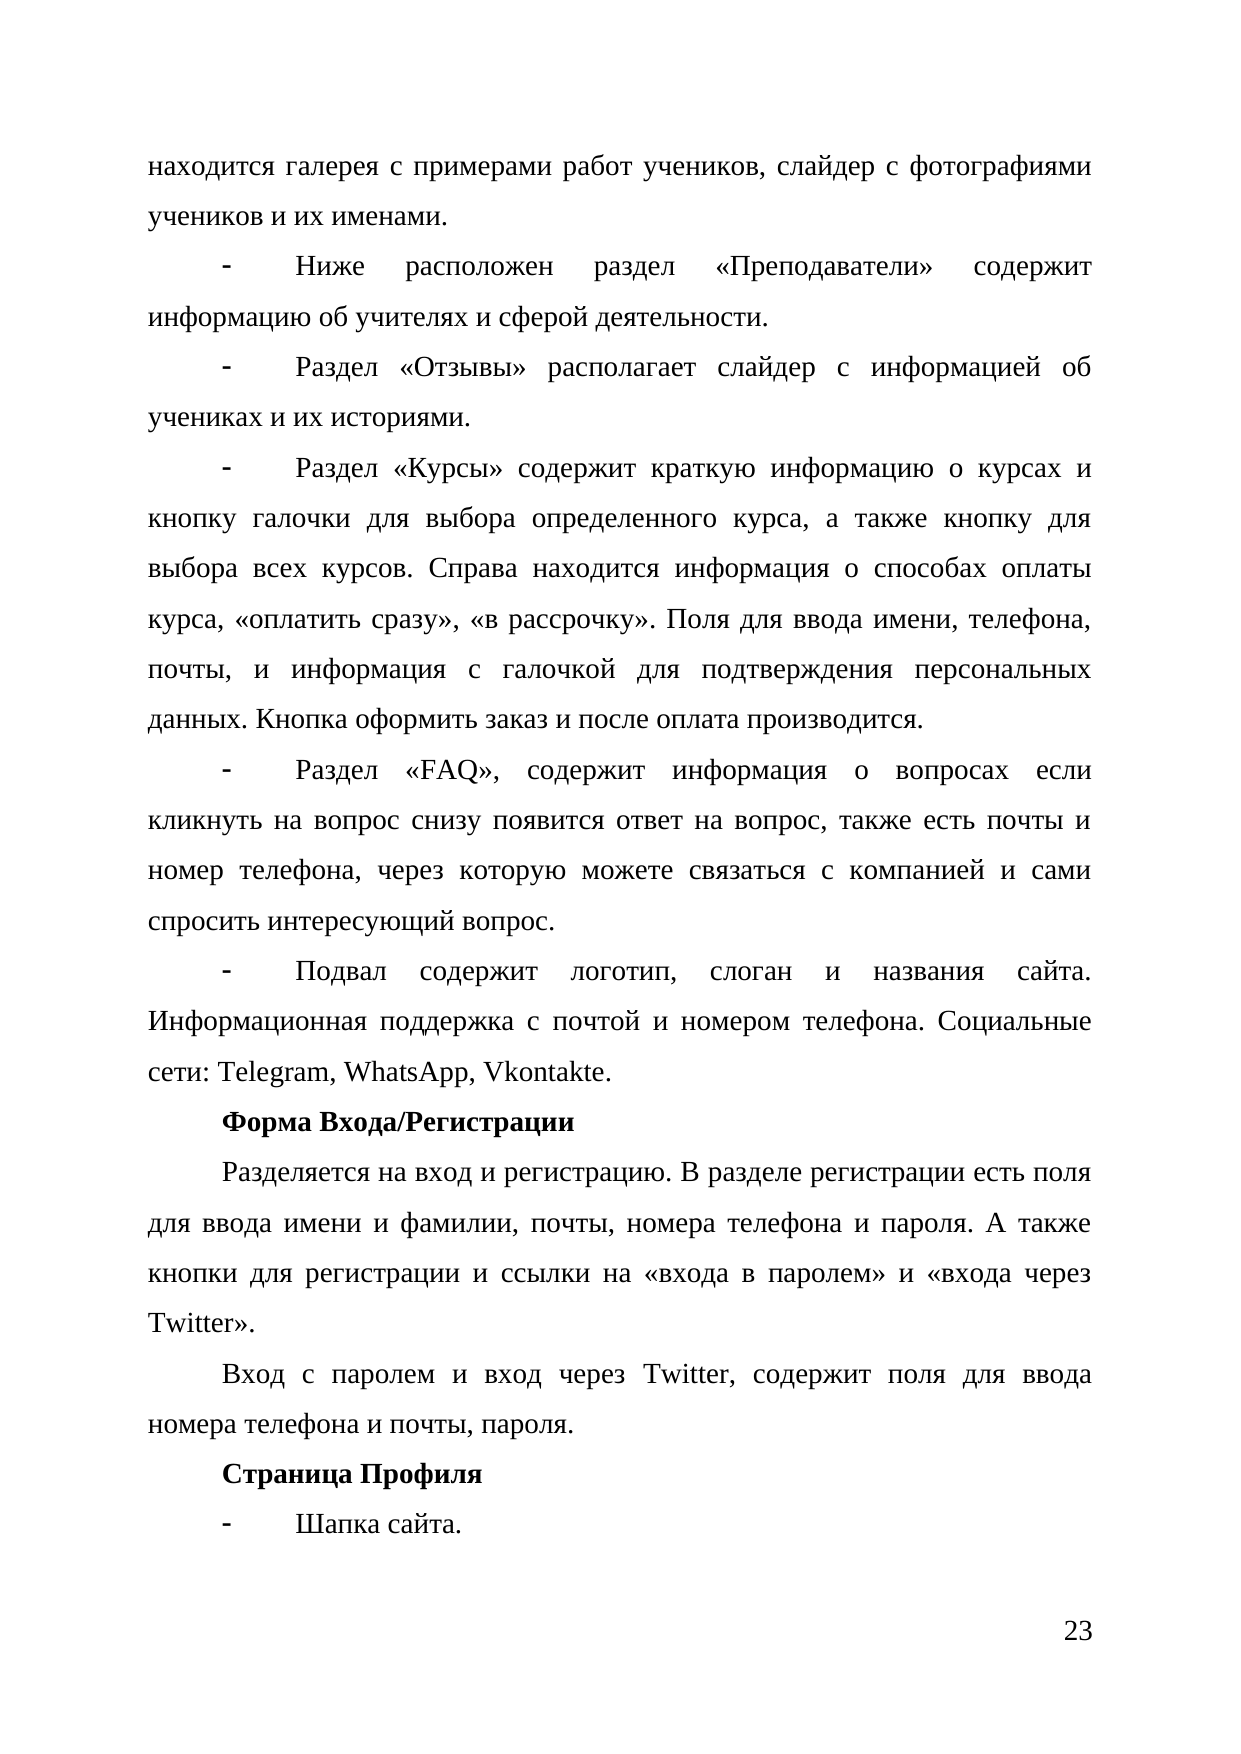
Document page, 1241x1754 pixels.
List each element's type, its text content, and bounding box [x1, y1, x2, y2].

list Подвал содержит логотип, слоган и названия сайта. Информационная поддержка с почтой и номером телефона. Социальные сети: Telegram, WhatsApp, Vkontakte. [148, 953, 1092, 1087]
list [148, 148, 1092, 232]
text Разделяется на вход и регистрацию. В разделе регистрации есть поля для ввода имени и фамилии, почты, номера телефона и пароля. А также кнопки для регистрации и ссылки на «входа в паролем» и «входа через Twitter». [148, 1154, 1092, 1339]
list Ниже расположен раздел «Преподаватели» содержит информацию об учителях и сферой деятельности. [148, 248, 1092, 332]
list Шапка сайта. [148, 1507, 1092, 1540]
text Страница Профиля [148, 1456, 1092, 1490]
text Форма Входа/Регистрации [148, 1104, 1092, 1138]
list Раздел «Курсы» содержит краткую информацию о курсах и кнопку галочки для выбора определенного курса, а также кнопку для выбора всех курсов. Справа находится информация о способах оплаты курса, «оплатить сразу», «в рассрочку». Поля для ввода имени, телефона, почты, и информация с галочкой для подтверждения персональных данных. Кнопка оформить заказ и после оплата производится. [148, 450, 1092, 735]
list Раздел «Отзывы» располагает слайдер с информацией об учениках и их историями. [148, 349, 1092, 433]
list Раздел «FAQ», содержит информация о вопросах если кликнуть на вопрос снизу появится ответ на вопрос, также есть почты и номер телефона, через которую можете связаться с компанией и сами спросить интересующий вопрос. [148, 752, 1092, 936]
text Вход с паролем и вход через Twitter, содержит поля для ввода номера телефона и почты, пароля. [148, 1356, 1092, 1439]
